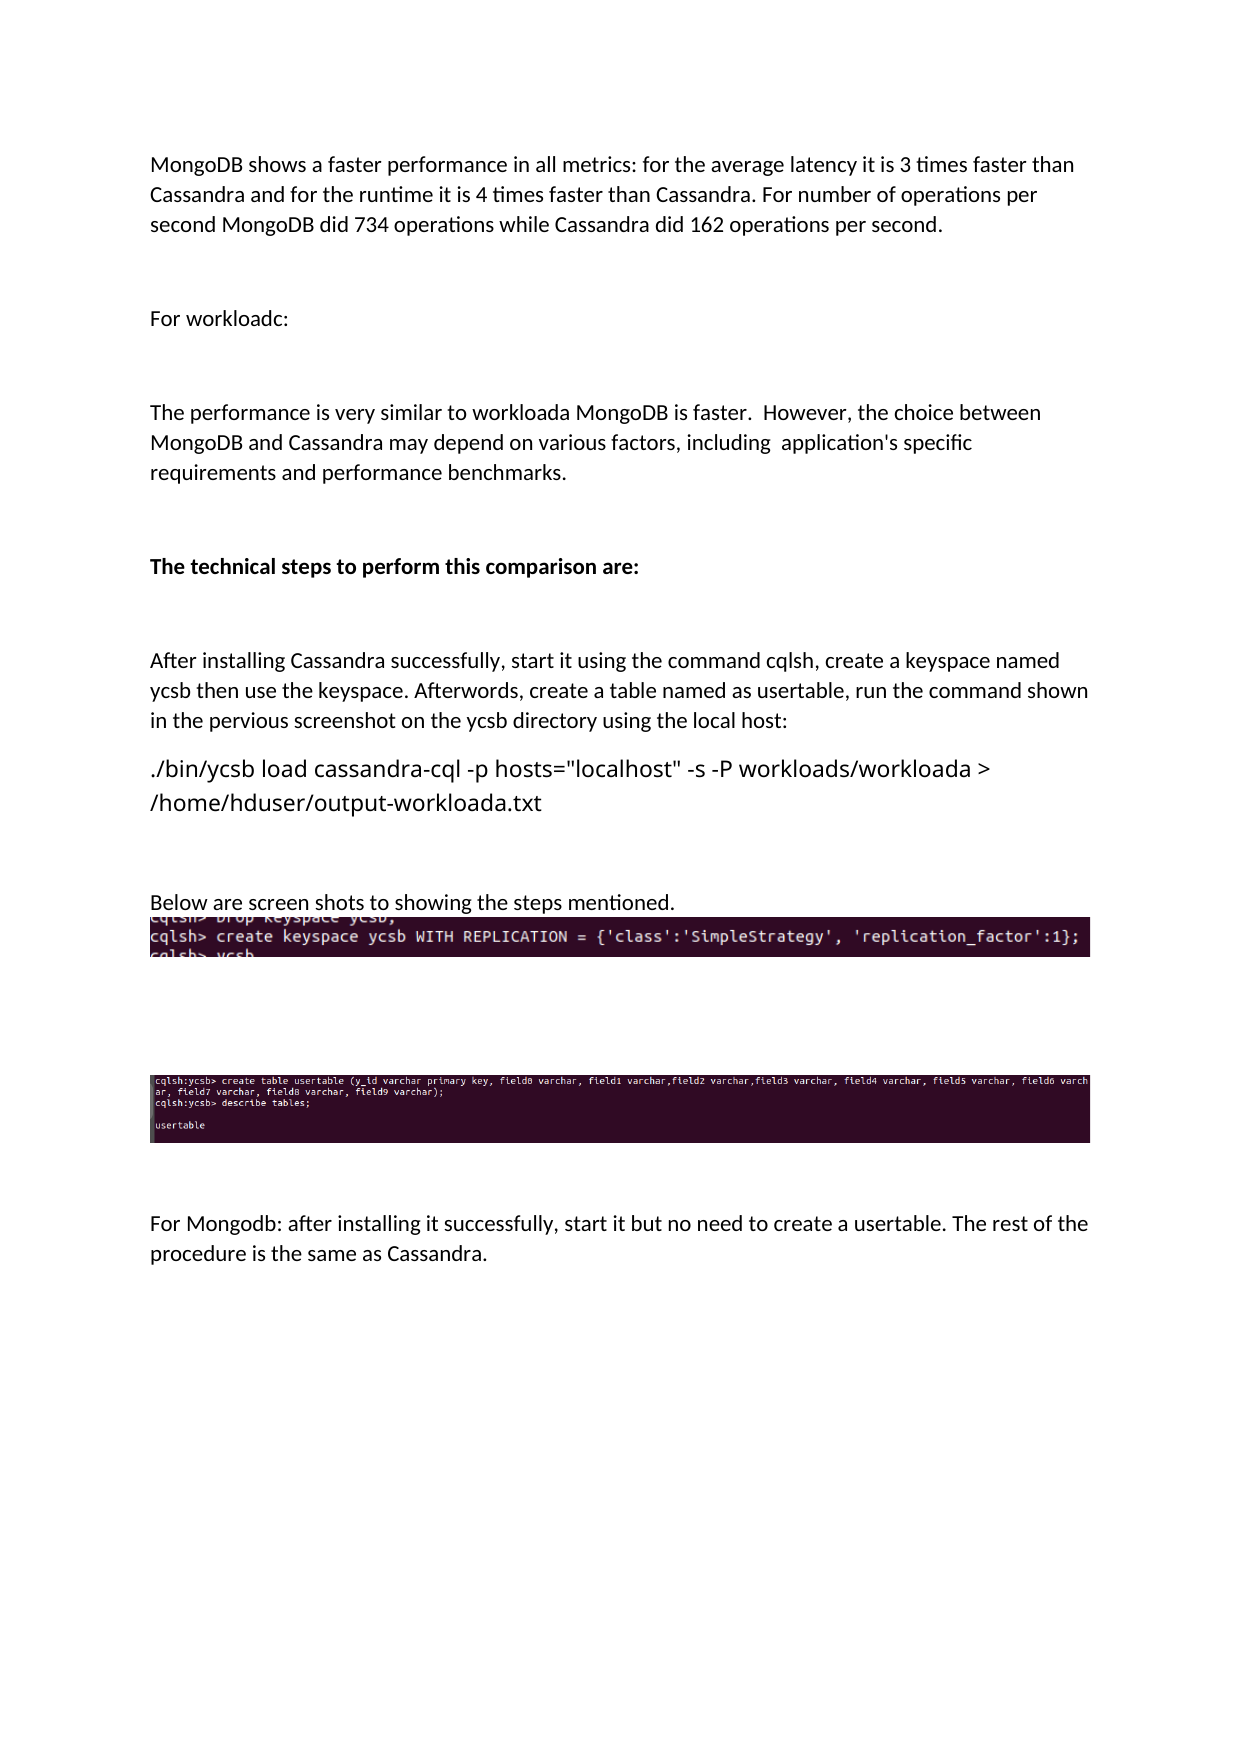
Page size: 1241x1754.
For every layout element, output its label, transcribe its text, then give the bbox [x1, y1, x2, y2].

text MongoDB shows a faster performance in all metrics: for the average latency it is 3 times faster than Cassandra and for the runtime it is 4 times faster than Cassandra. For number of operations per second MongoDB did 734 operations while Cassandra did 162 operations per second. [150, 150, 1090, 238]
picture [150, 917, 1091, 957]
text For workloadc: [150, 304, 1090, 332]
text After installing Cassandra successfully, start it using the command cqlsh, create a keyspace named ycsb then use the keyspace. Afterwords, create a table named as usertable, run the command shown in the pervious screenshot on the ycsb directory using the local host: [150, 646, 1090, 734]
text Below are screen shots to showing the steps mentioned. [150, 888, 1090, 917]
text The performance is very similar to workloada MongoDB is faster. However, the choice between MongoDB and Cassandra may depend on various factors, including application's specific requirements and performance benchmarks. [150, 398, 1090, 486]
picture [150, 1075, 1091, 1143]
text For Mongodb: after installing it successfully, start it but no need to create a usertable. The rest of the procedure is the same as Cassandra. [150, 1209, 1090, 1267]
text The technical steps to perform this comparison are: [150, 552, 1090, 580]
text ./bin/ycsb load cassandra-cql -p hosts="localhost" -s -P workloads/workloada > /home/hduser/output-workloada.txt [150, 753, 1090, 818]
